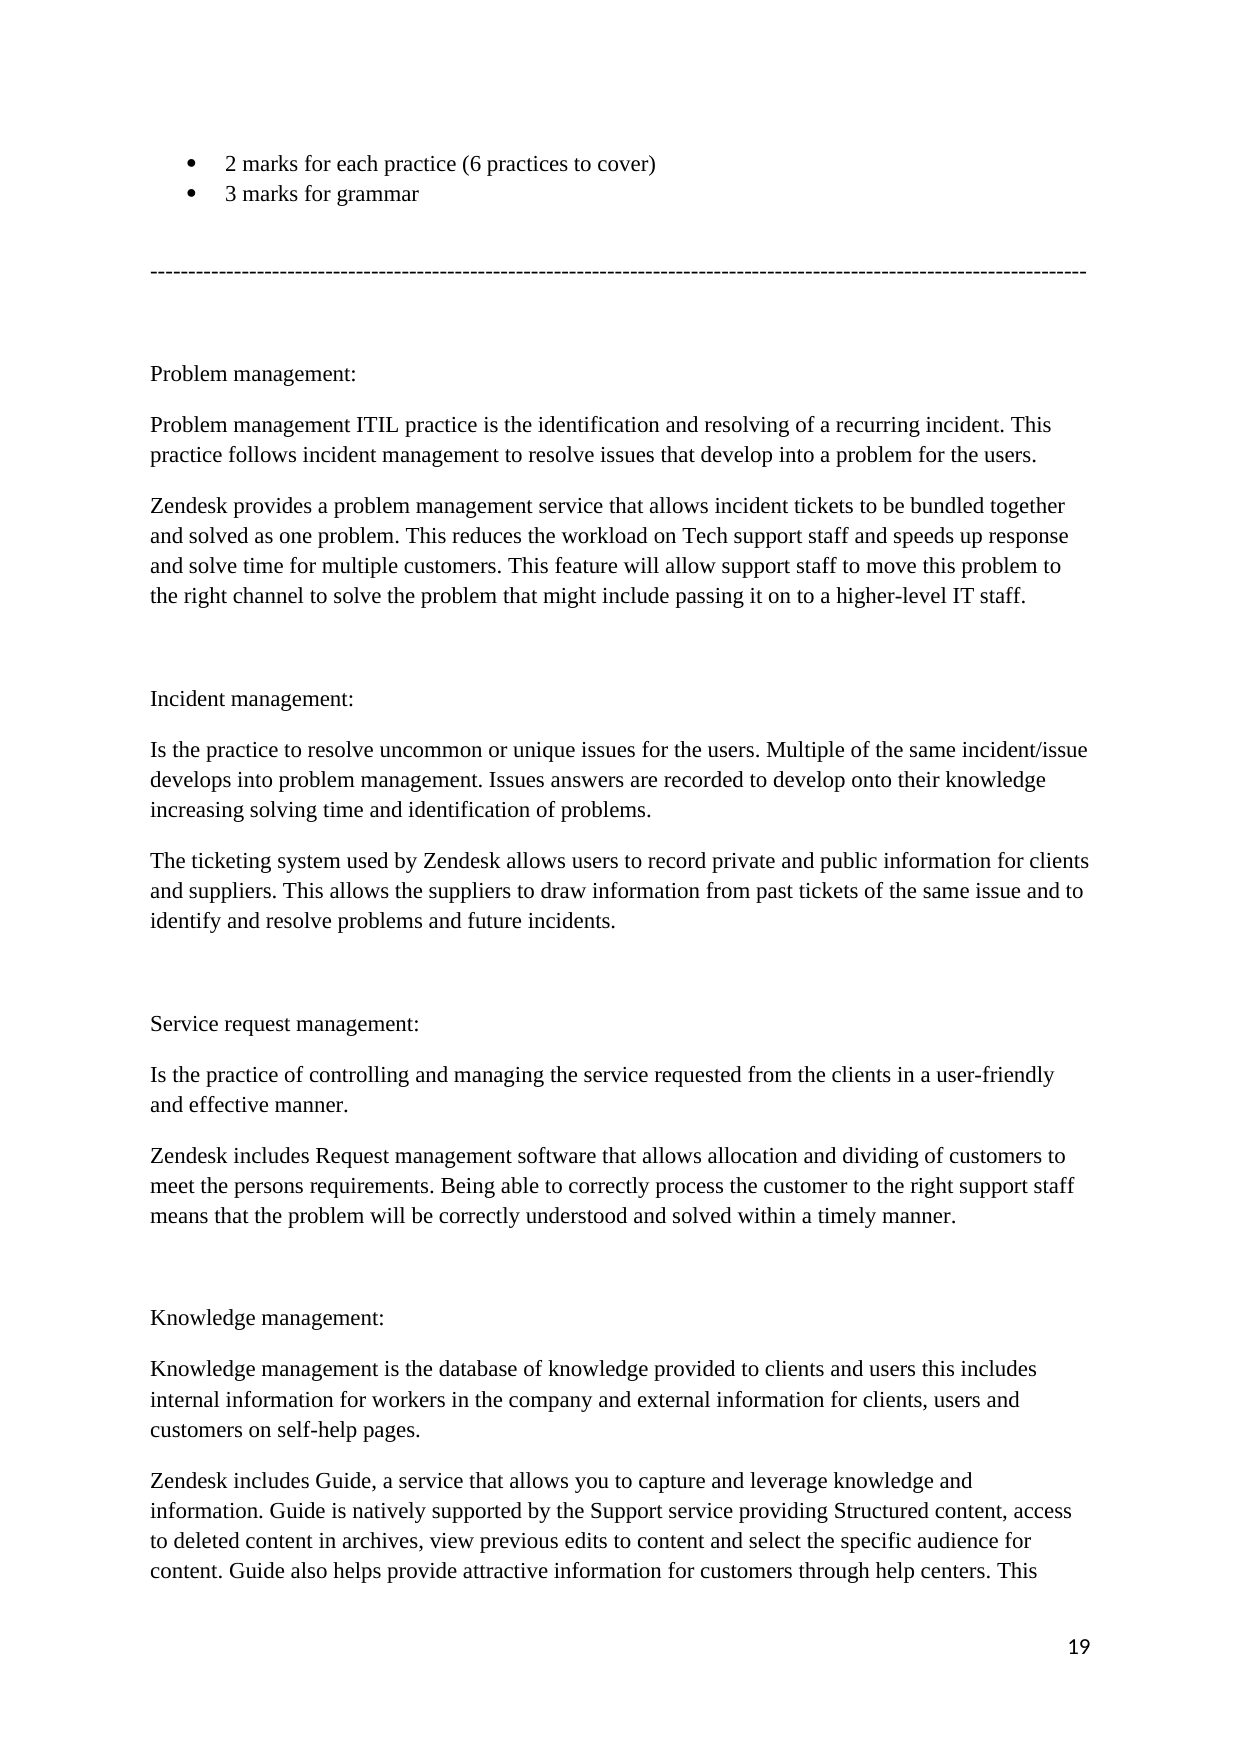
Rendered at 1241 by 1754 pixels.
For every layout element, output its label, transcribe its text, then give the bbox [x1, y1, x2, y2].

text Is the practice to resolve uncommon or unique issues for the users. Multiple of the same incident/issue develops into problem management. Issues answers are recorded to develop onto their knowledge increasing solving time and identification of problems. [150, 736, 1090, 822]
list 2 marks for each practice (6 practices to cover) [187, 150, 1090, 176]
text Zendesk includes Request management software that allows allocation and dividing of customers to meet the persons requirements. Being able to correctly process the customer to the right support staff means that the problem will be correctly understood and solved within a timely manner. [150, 1142, 1090, 1229]
list 3 marks for grammar [187, 180, 1090, 207]
text Is the practice of controlling and managing the service requested from the clients in a user-friendly and effective manner. [150, 1061, 1090, 1117]
text Zendesk provides a problem management service that allows incident tickets to be bundled together and solved as one problem. This reduces the workload on Tech support staff and speeds up response and solve time for multiple customers. This feature will allow support staff to move this problem to the right channel to solve the problem that might include passing it on to a higher-level IT staff. [150, 492, 1090, 609]
text Service request management: [150, 1010, 1090, 1036]
text --------------------------------------------------------------------------------------------------------------------------- [150, 258, 1090, 284]
text The ticketing system used by Zendesk allows users to record private and public information for clients and suppliers. This allows the suppliers to draw information from past tickets of the same issue and to identify and resolve problems and future incidents. [150, 847, 1090, 934]
text Problem management: [150, 360, 1090, 386]
text Incident management: [150, 685, 1090, 711]
text Problem management ITIL practice is the identification and resolving of a recurring incident. This practice follows incident management to resolve issues that develop into a problem for the users. [150, 411, 1090, 467]
text Knowledge management is the database of knowledge provided to clients and users this includes internal information for workers in the company and external information for clients, users and customers on self-help pages. [150, 1356, 1090, 1442]
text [150, 1467, 1090, 1584]
text Knowledge management: [150, 1304, 1090, 1331]
